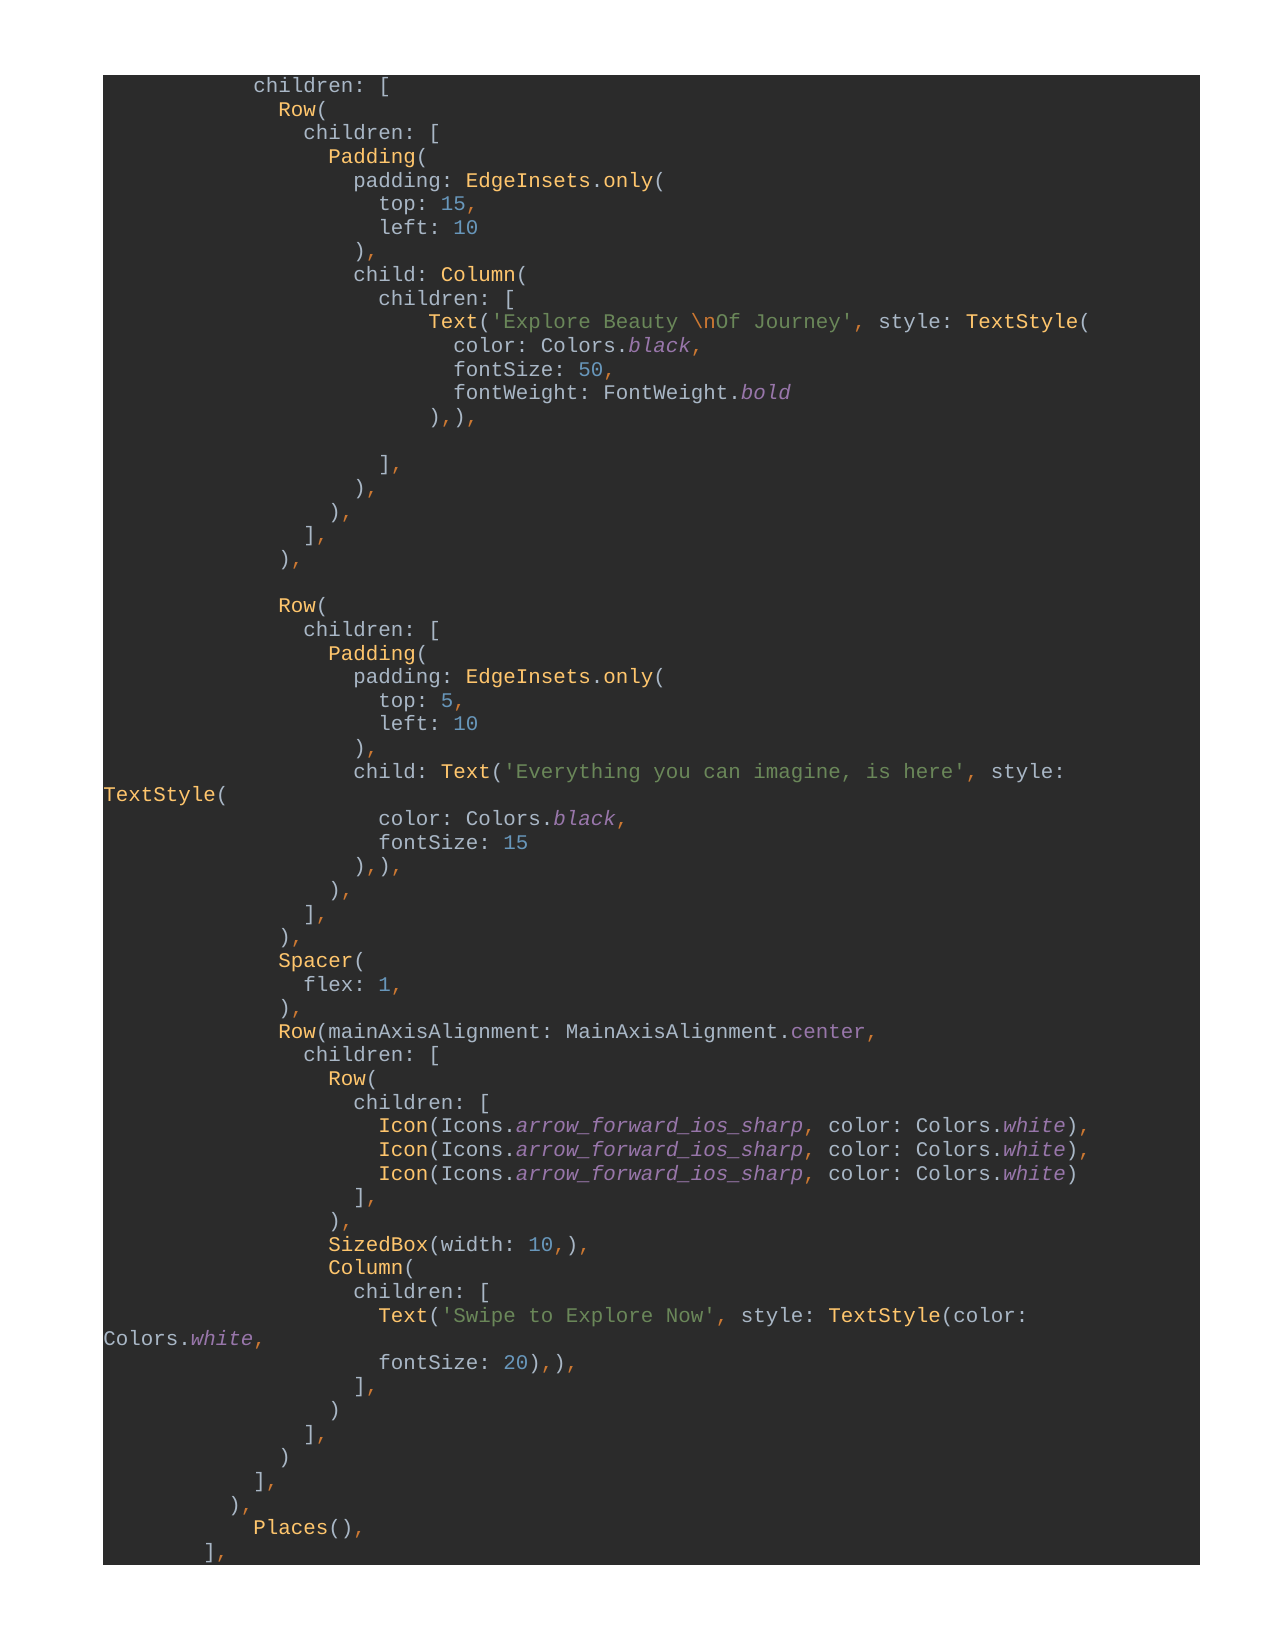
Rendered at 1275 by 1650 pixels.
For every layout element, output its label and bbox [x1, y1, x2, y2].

text [103, 75, 1200, 1565]
